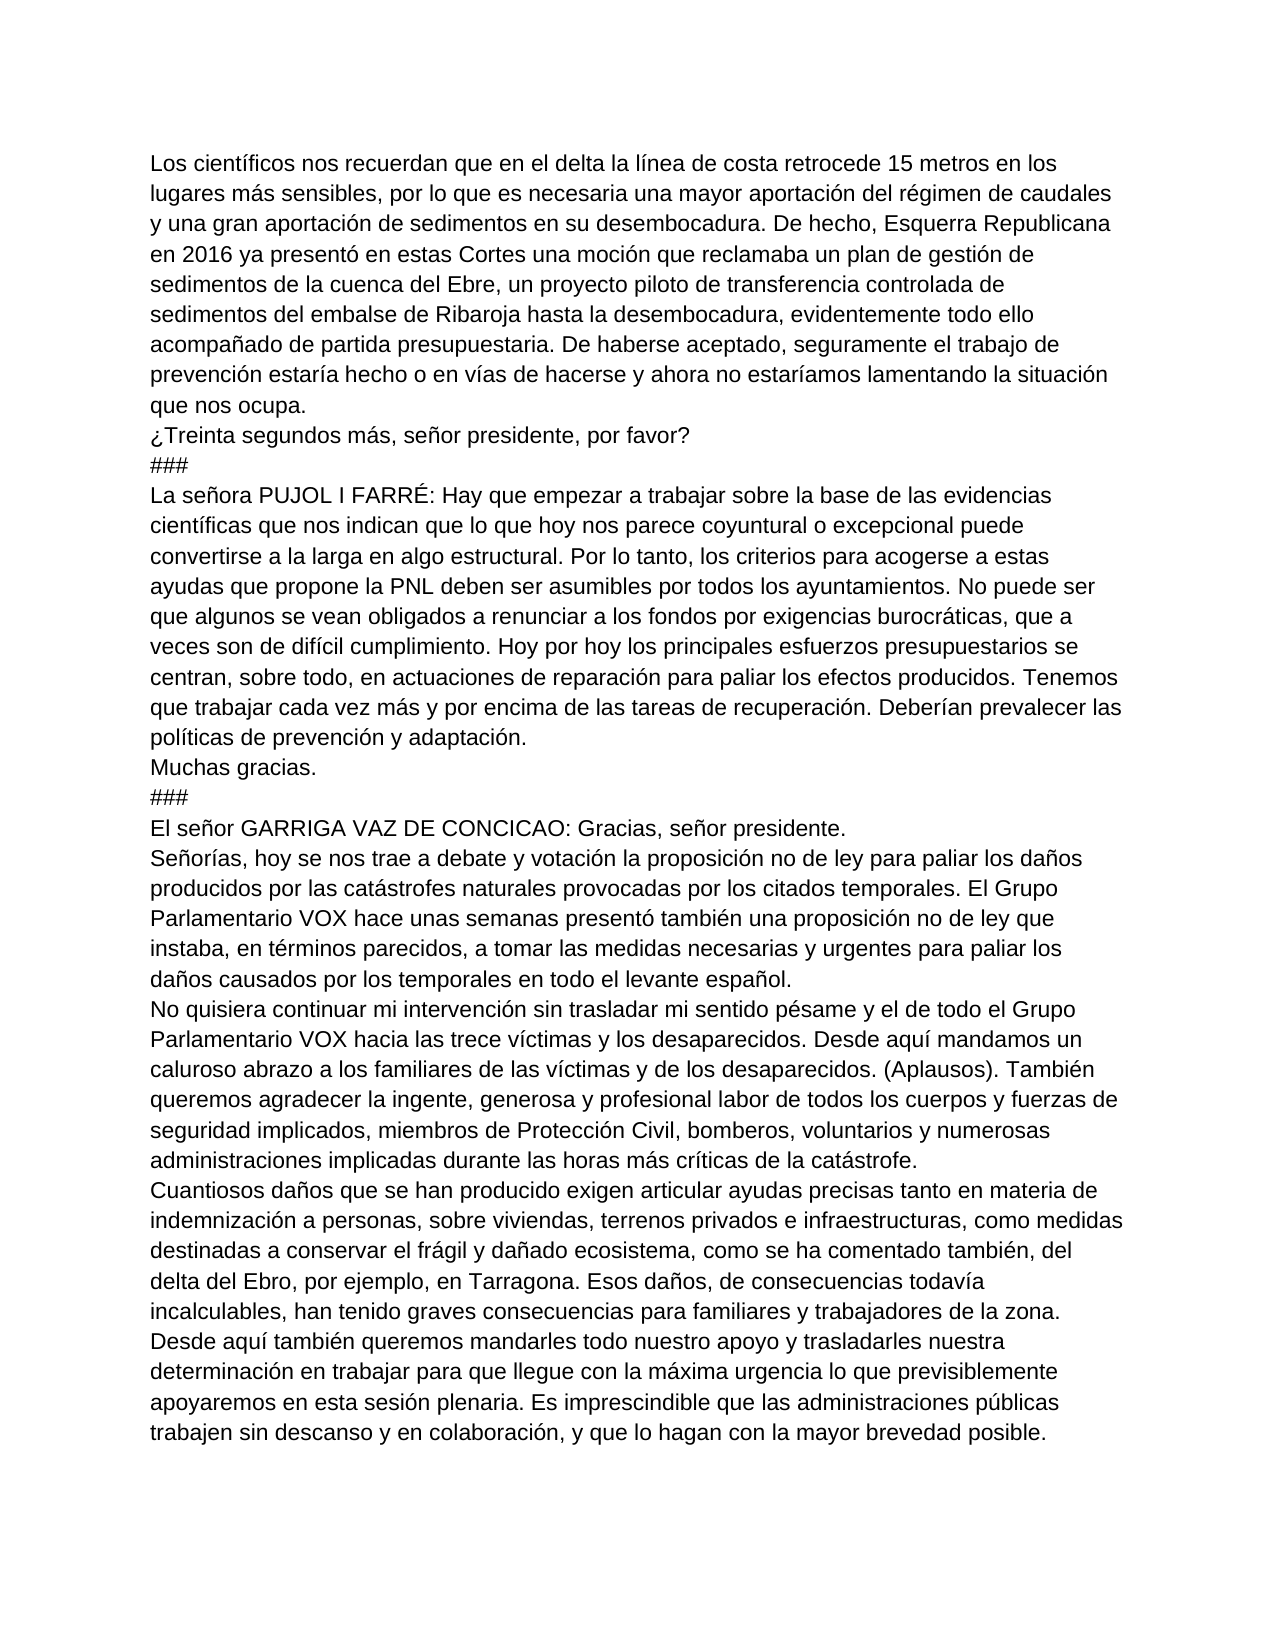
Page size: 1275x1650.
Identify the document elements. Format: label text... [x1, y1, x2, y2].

text ### [150, 784, 1125, 811]
text Los científicos nos recuerdan que en el delta la línea de costa retrocede 15 metros en los lugares más sensibles, por lo que es necesaria una mayor aportación del régimen de caudales y una gran aportación de sedimentos en su desembocadura. De hecho, Esquerra Republicana en 2016 ya presentó en estas Cortes una moción que reclamaba un plan de gestión de sedimentos de la cuenca del Ebre, un proyecto piloto de transferencia controlada de sedimentos del embalse de Ribaroja hasta la desembocadura, evidentemente todo ello acompañado de partida presupuestaria. De haberse aceptado, seguramente el trabajo de prevención estaría hecho o en vías de hacerse y ahora no estaríamos lamentando la situación que nos ocupa. [150, 150, 1125, 418]
text Muchas gracias. [150, 754, 1125, 781]
text Señorías, hoy se nos trae a debate y votación la proposición no de ley para paliar los daños producidos por las catástrofes naturales provocadas por los citados temporales. El Grupo Parlamentario VOX hace unas semanas presentó también una proposición no de ley que instaba, en términos parecidos, a tomar las medidas necesarias y urgentes para paliar los daños causados por los temporales en todo el levante español. [150, 845, 1125, 992]
text Cuantiosos daños que se han producido exigen articular ayudas precisas tanto en materia de indemnización a personas, sobre viviendas, terrenos privados e infraestructuras, como medidas destinadas a conservar el frágil y dañado ecosistema, como se ha comentado también, del delta del Ebro, por ejemplo, en Tarragona. Esos daños, de consecuencias todavía incalculables, han tenido graves consecuencias para familiares y trabajadores de la zona. Desde aquí también queremos mandarles todo nuestro apoyo y trasladarles nuestra determinación en trabajar para que llegue con la máxima urgencia lo que previsiblemente apoyaremos en esta sesión plenaria. Es imprescindible que las administraciones públicas trabajen sin descanso y en colaboración, y que lo hagan con la mayor brevedad posible. [150, 1177, 1125, 1445]
text El señor GARRIGA VAZ DE CONCICAO: Gracias, señor presidente. [150, 814, 1125, 841]
text No quisiera continuar mi intervención sin trasladar mi sentido pésame y el de todo el Grupo Parlamentario VOX hacia las trece víctimas y los desaparecidos. Desde aquí mandamos un caluroso abrazo a los familiares de las víctimas y de los desaparecidos. (Aplausos). También queremos agradecer la ingente, generosa y profesional labor de todos los cuerpos y fuerzas de seguridad implicados, miembros de Protección Civil, bomberos, voluntarios y numerosas administraciones implicadas durante las horas más críticas de la catástrofe. [150, 996, 1125, 1173]
text La señora PUJOL I FARRÉ: Hay que empezar a trabajar sobre la base de las evidencias científicas que nos indican que lo que hoy nos parece coyuntural o excepcional puede convertirse a la larga en algo estructural. Por lo tanto, los criterios para acogerse a estas ayudas que propone la PNL deben ser asumibles por todos los ayuntamientos. No puede ser que algunos se vean obligados a renunciar a los fondos por exigencias burocráticas, que a veces son de difícil cumplimiento. Hoy por hoy los principales esfuerzos presupuestarios se centran, sobre todo, en actuaciones de reparación para paliar los efectos producidos. Tenemos que trabajar cada vez más y por encima de las tareas de recuperación. Deberían prevalecer las políticas de prevención y adaptación. [150, 482, 1125, 750]
text ### [150, 452, 1125, 478]
text ¿Treinta segundos más, señor presidente, por favor? [150, 422, 1125, 448]
